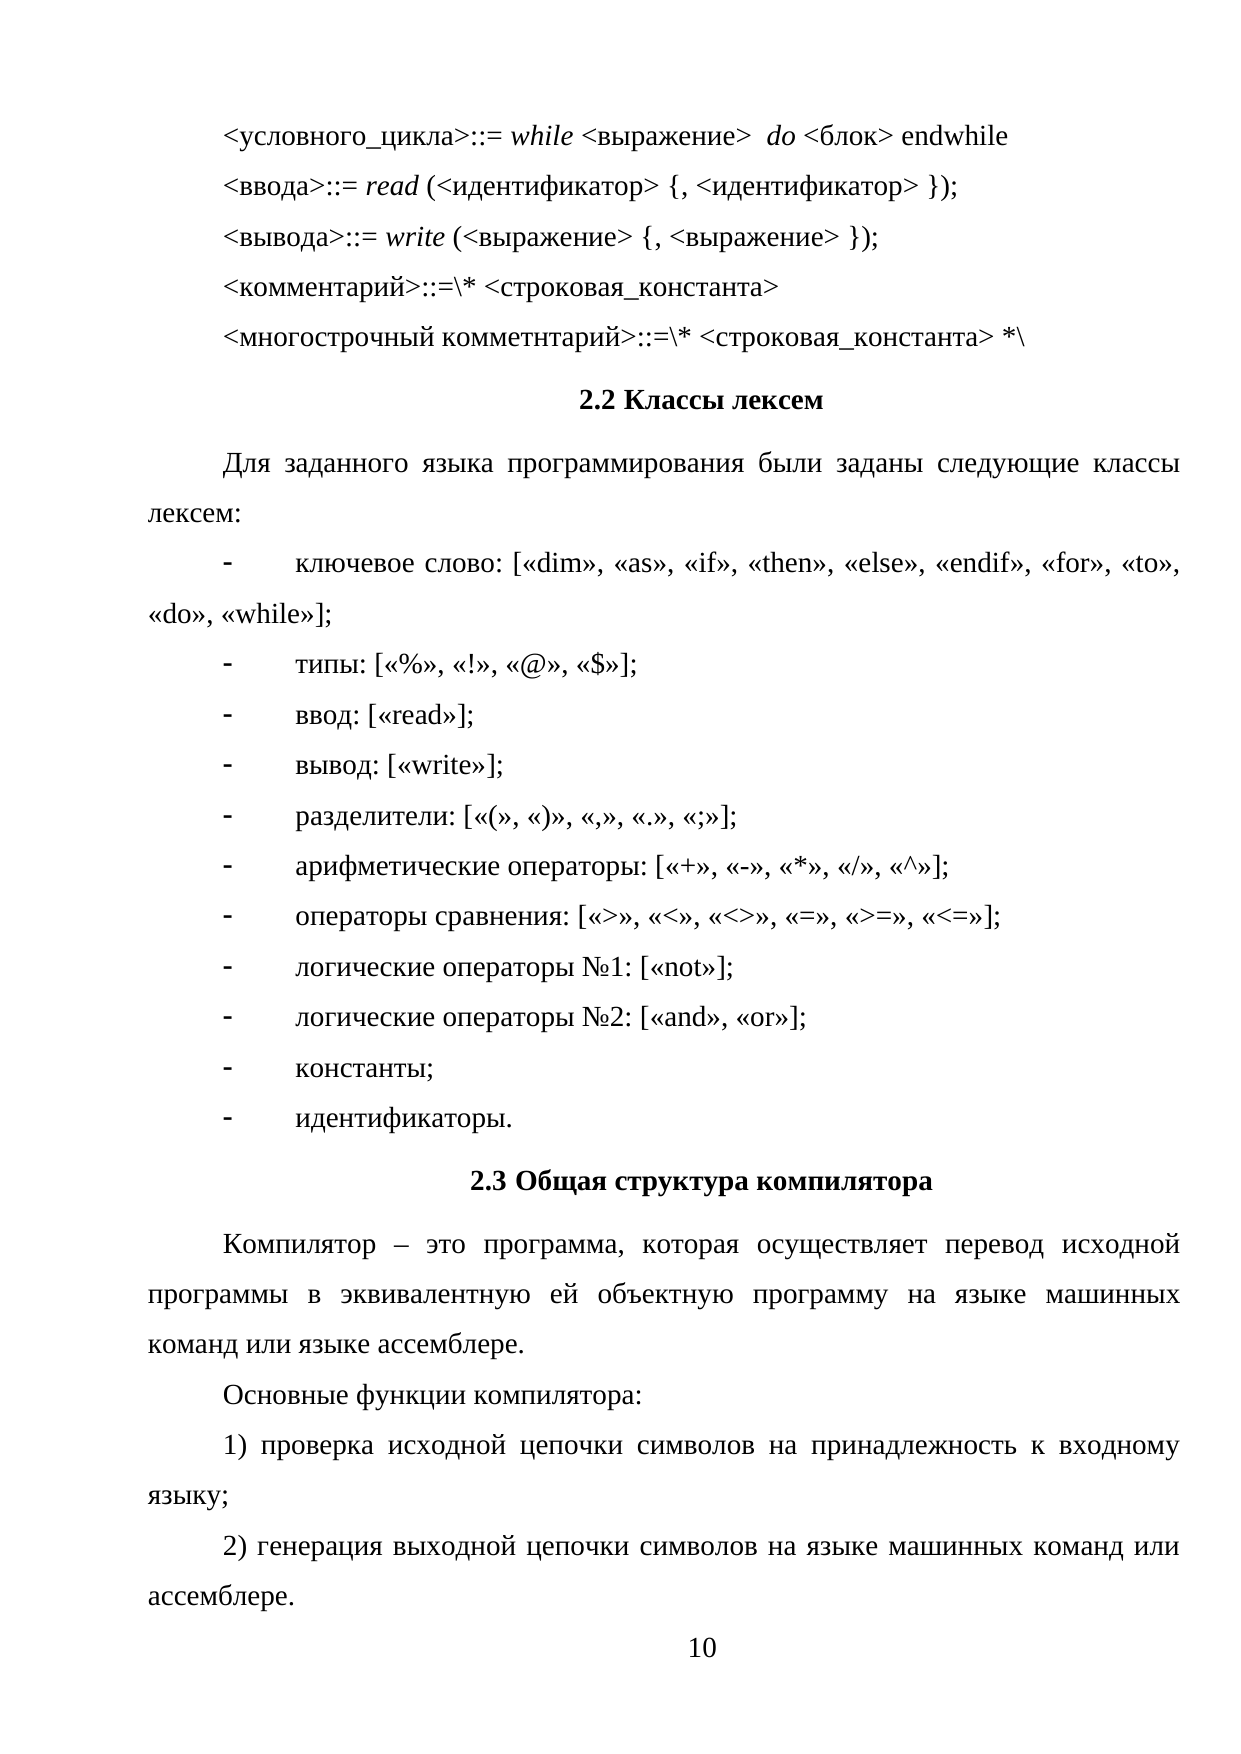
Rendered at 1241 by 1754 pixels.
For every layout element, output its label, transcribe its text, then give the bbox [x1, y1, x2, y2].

text типы: [«%», «!», «@», «$»]; [148, 646, 1181, 680]
text Для заданного языка программирования были заданы следующие классы лексем: [148, 445, 1181, 529]
text операторы сравнения: [«>», «<», «<>», «=», «>=», «<=»]; [148, 898, 1181, 932]
text ключевое слово: [«dim», «as», «if», «then», «else», «endif», «for», «to», «do», «while»]; [148, 546, 1181, 629]
text <условного_цикла>::= while <выражение> do <блок> endwhile [148, 118, 1181, 152]
text <многострочный комметнтарий>::=\* <строковая_константа> *\ [148, 319, 1181, 353]
text Основные функции компилятора: [148, 1377, 1181, 1410]
text <ввода>::= read (<идентификатор> {, <идентификатор> }); [148, 168, 1181, 202]
list Общая структура компилятора [222, 1163, 1181, 1197]
text Компилятор – это программа, которая осуществляет перевод исходной программы в эквивалентную ей объектную программу на языке машинных команд или языке ассемблере. [148, 1226, 1181, 1360]
list Классы лексем [222, 382, 1181, 416]
text арифметические операторы: [«+», «-», «*», «/», «^»]; [148, 848, 1181, 882]
text идентификаторы. [148, 1100, 1181, 1134]
text <комментарий>::=\* <строковая_константа> [148, 269, 1181, 303]
text логические операторы №1: [«not»]; [148, 949, 1181, 982]
text логические операторы №2: [«and», «or»]; [148, 999, 1181, 1033]
text вывод: [«write»]; [148, 747, 1181, 781]
text ввод: [«read»]; [148, 697, 1181, 730]
text разделители: [«(», «)», «,», «.», «;»]; [148, 798, 1181, 831]
text 2) генерация выходной цепочки символов на языке машинных команд или ассемблере. [148, 1528, 1181, 1612]
text константы; [148, 1050, 1181, 1083]
text 1) проверка исходной цепочки символов на принадлежность к входному языку; [148, 1427, 1181, 1511]
text <вывода>::= write (<выражение> {, <выражение> }); [148, 219, 1181, 252]
